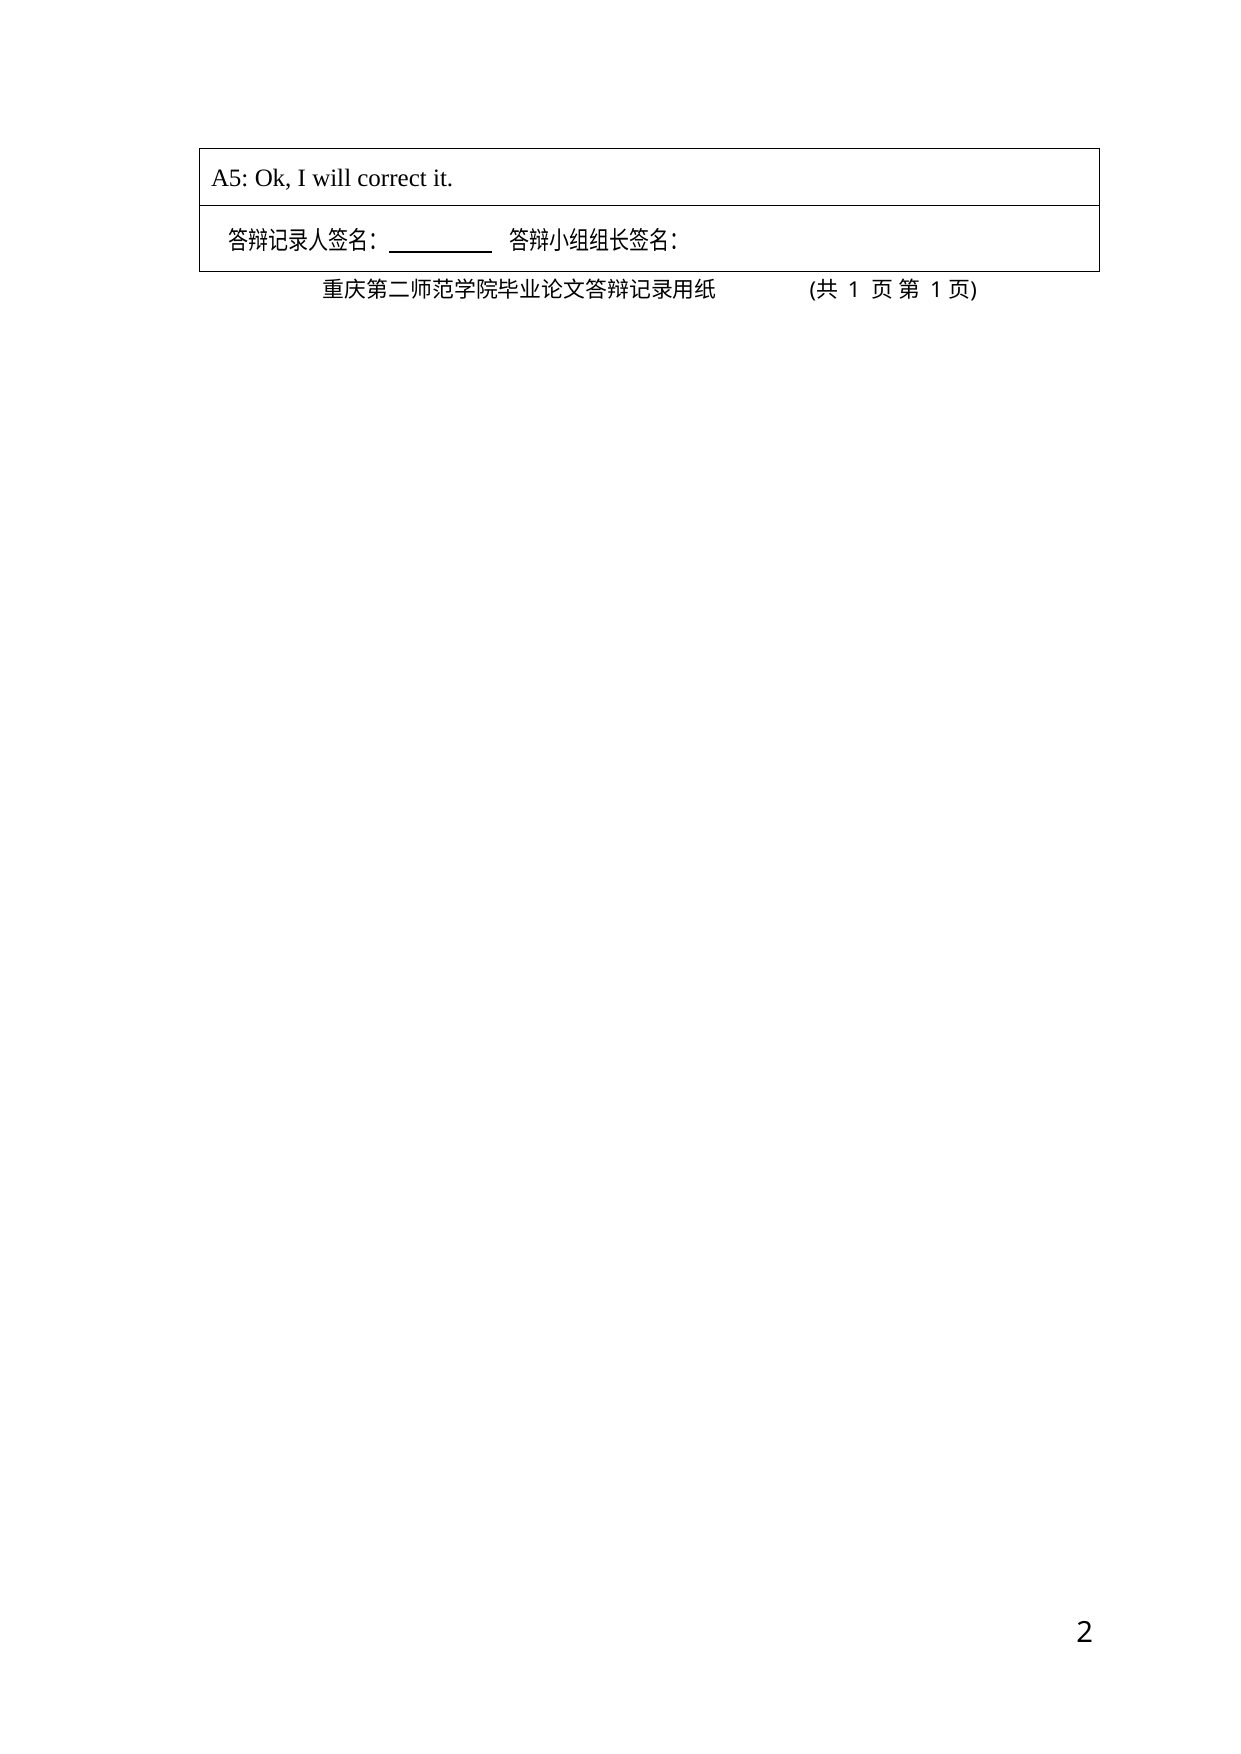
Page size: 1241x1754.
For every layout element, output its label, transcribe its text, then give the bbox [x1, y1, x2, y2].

text 重庆第二师范学院毕业论文答辩记录用纸 (共 1 页 第 1 页) [207, 272, 1092, 304]
table_cell 答辩记录人签名： 答辩小组组长签名： [200, 206, 1099, 271]
table_cell A5: Ok, I will correct it. [200, 149, 1099, 205]
